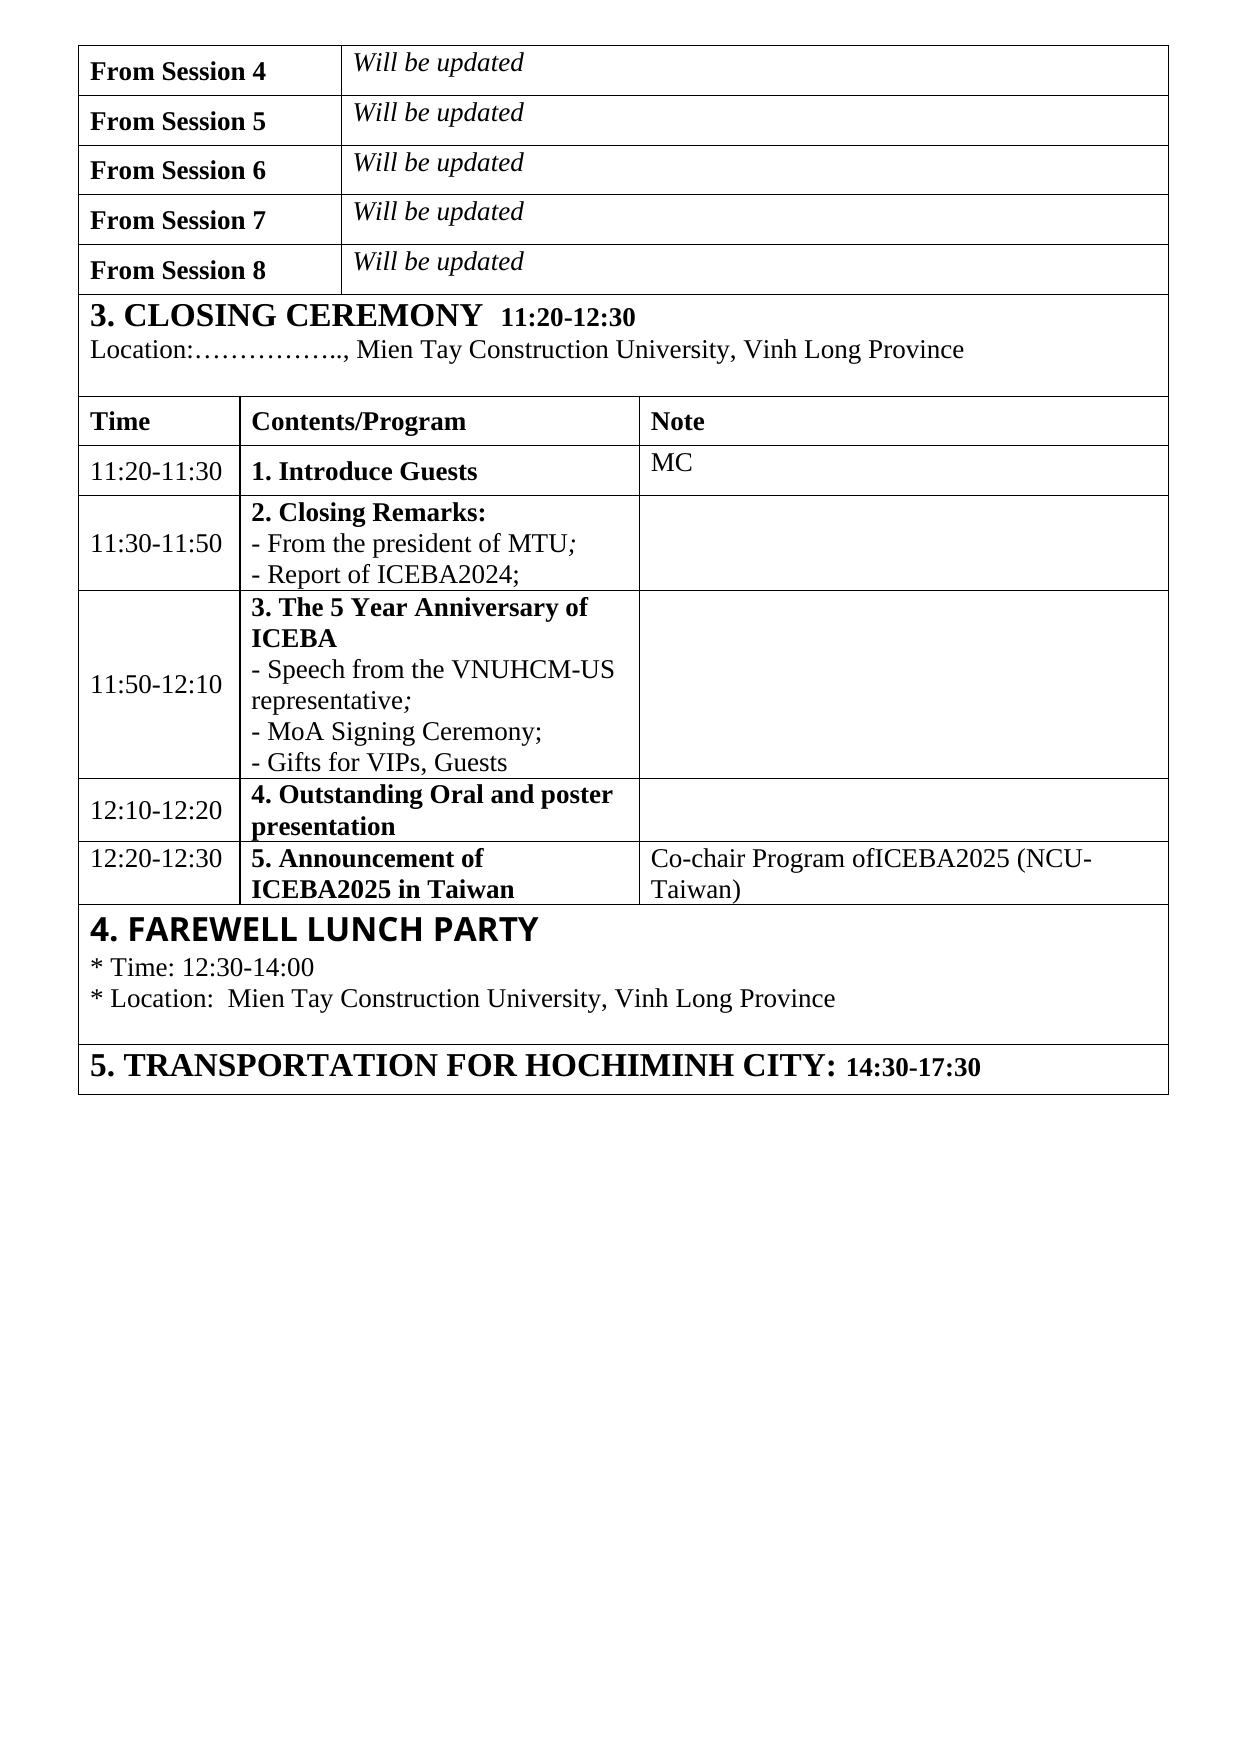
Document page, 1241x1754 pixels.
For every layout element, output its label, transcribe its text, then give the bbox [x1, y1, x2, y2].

table_cell Will be updated [342, 245, 1168, 294]
table_cell 5. TRANSPORTATION FOR HOCHIMINH CITY: 14:30-17:30 [79, 1045, 1168, 1094]
table_cell 11:50-12:10 [79, 591, 239, 778]
table_cell [640, 496, 1168, 590]
table_cell 4. Outstanding Oral and poster presentation [241, 779, 639, 841]
table_cell Co-chair Program ofICEBA2025 (NCU- Taiwan) [640, 842, 1168, 904]
table_cell Will be updated [342, 46, 1168, 95]
table_cell 11:20-11:30 [79, 446, 239, 495]
table_cell 3. CLOSING CEREMONY 11:20-12:30 Location:…………….., Mien Tay Construction University, Vinh Long Province [79, 295, 1168, 396]
table_cell Note [640, 397, 1168, 445]
table_cell MC [640, 446, 1168, 495]
table_cell 5. Announcement of ICEBA2025 in Taiwan [241, 842, 639, 904]
table_cell Time [79, 397, 239, 445]
table_cell Will be updated [342, 195, 1168, 244]
table_cell Contents/Program [241, 397, 639, 445]
table_cell 11:30-11:50 [79, 496, 239, 590]
table_cell From Session 6 [79, 146, 341, 194]
table_cell From Session 7 [79, 195, 341, 244]
table_cell [640, 591, 1168, 778]
table_cell Will be updated [342, 96, 1168, 144]
table_cell 2. Closing Remarks: - From the president of MTU; - Report of ICEBA2024; [241, 496, 639, 590]
table_cell 3. The 5 Year Anniversary of ICEBA - Speech from the VNUHCM-US representative; - MoA Signing Ceremony; - Gifts for VIPs, Guests [241, 591, 639, 778]
table_cell From Session 4 [79, 46, 341, 95]
table_cell 1. Introduce Guests [241, 446, 639, 495]
table_cell 12:20-12:30 [79, 842, 239, 904]
table_cell 4. FAREWELL LUNCH PARTY * Time: 12:30-14:00 * Location: Mien Tay Construction University, Vinh Long Province [79, 905, 1168, 1044]
table_cell From Session 8 [79, 245, 341, 294]
table_cell 12:10-12:20 [79, 779, 239, 841]
table_cell Will be updated [342, 146, 1168, 194]
table_cell From Session 5 [79, 96, 341, 144]
table_cell [640, 779, 1168, 841]
